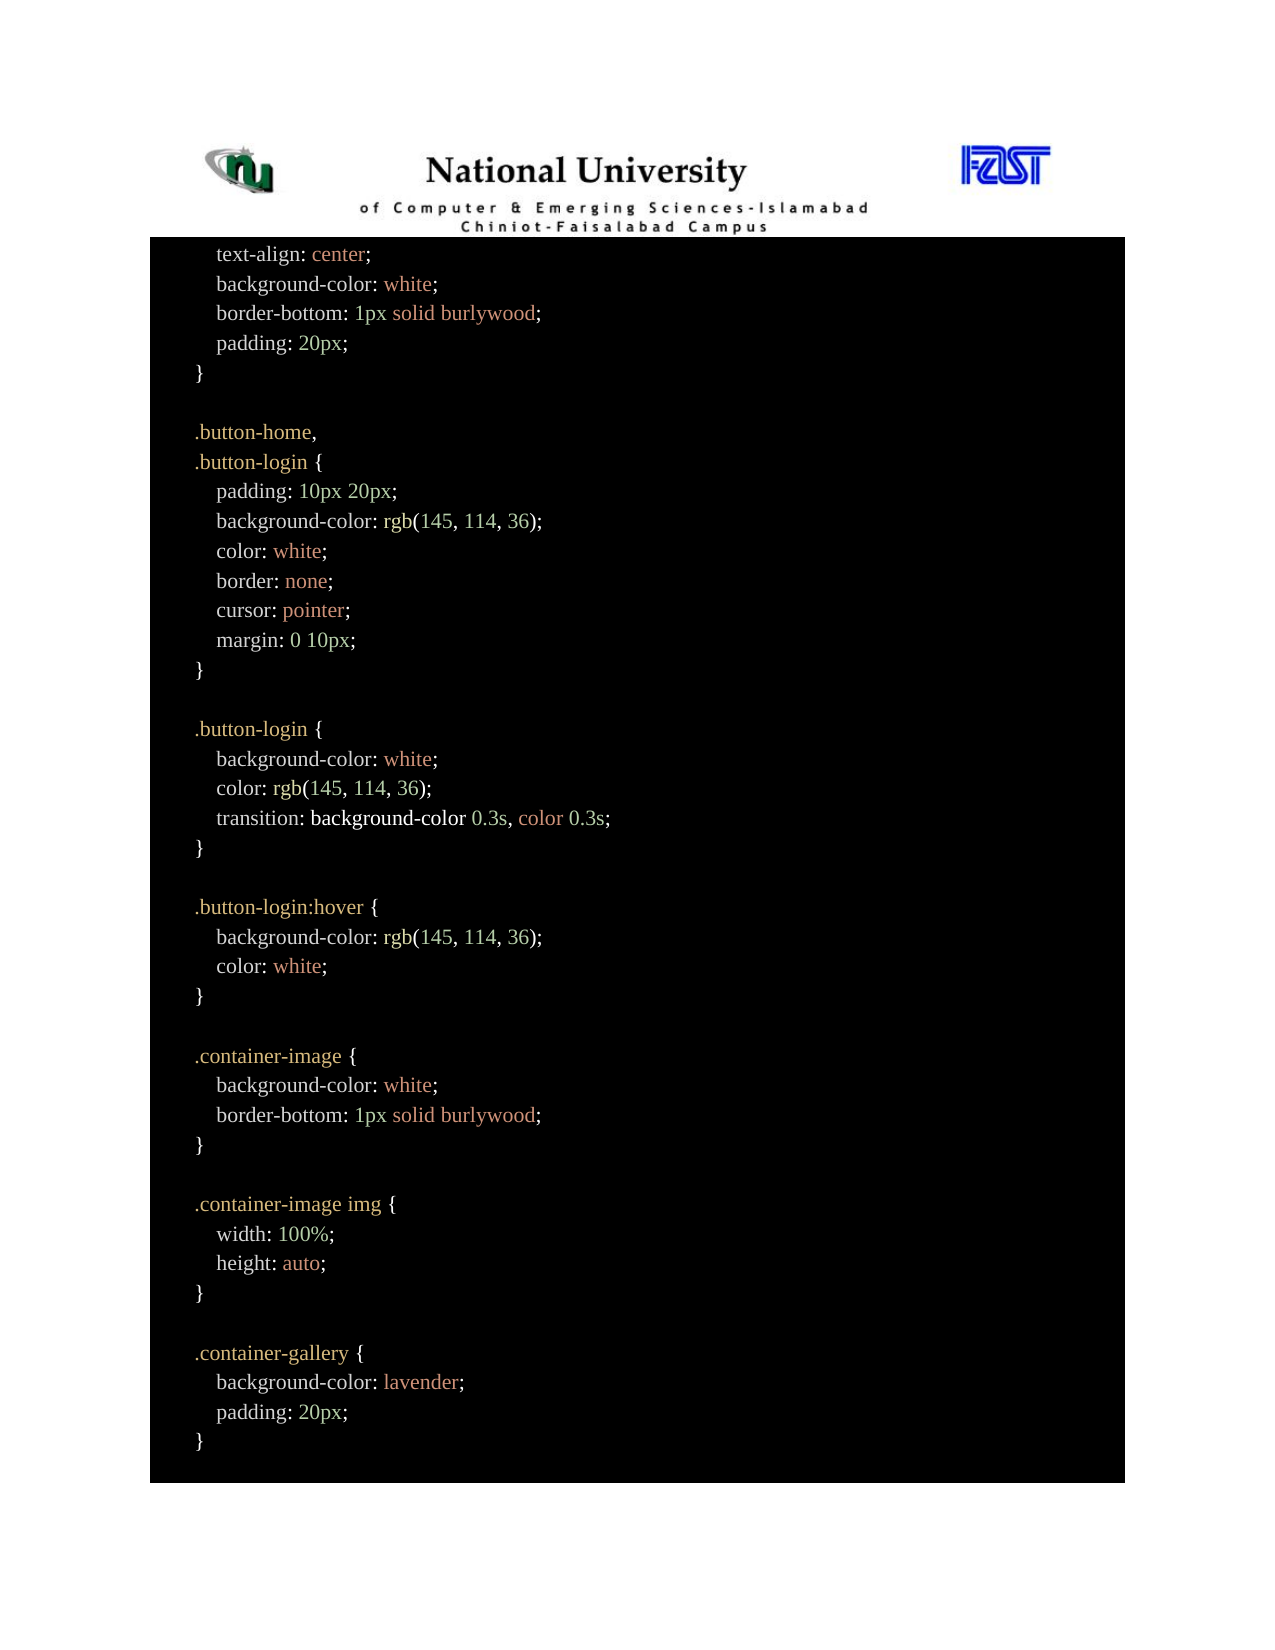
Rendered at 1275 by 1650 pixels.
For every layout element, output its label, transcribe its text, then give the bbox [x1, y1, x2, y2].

text cursor: pointer; [150, 593, 1125, 622]
text } [150, 1424, 1125, 1454]
text border-bottom: 1px solid burlywood; [150, 296, 1125, 326]
text background-color: rgb(145, 114, 36); [150, 919, 1125, 949]
text color: white; [150, 533, 1125, 563]
text } [150, 979, 1125, 1008]
text padding: 10px 20px; [150, 474, 1125, 504]
picture [150, 75, 1098, 237]
text border: none; [150, 563, 1125, 593]
text border-bottom: 1px solid burlywood; [150, 1097, 1125, 1127]
text .button-login { [150, 444, 1125, 474]
text background-color: white; [150, 1068, 1125, 1097]
text .container-image img { [150, 1187, 1125, 1216]
text .container-image { [150, 1038, 1125, 1068]
text background-color: white; [150, 741, 1125, 771]
text background-color: white; [150, 266, 1125, 296]
text .button-login:hover { [150, 890, 1125, 919]
text .button-home, [150, 415, 1125, 444]
text text-align: center; [150, 237, 1125, 266]
text width: 100%; [150, 1216, 1125, 1246]
text } [150, 1127, 1125, 1157]
text .button-login { [150, 712, 1125, 741]
text padding: 20px; [150, 1394, 1125, 1424]
text } [150, 355, 1125, 385]
text color: rgb(145, 114, 36); [150, 771, 1125, 801]
text } [150, 1276, 1125, 1305]
text color: white; [150, 949, 1125, 979]
text } [150, 652, 1125, 682]
text } [150, 830, 1125, 860]
text margin: 0 10px; [150, 622, 1125, 652]
text .container-gallery { [150, 1335, 1125, 1365]
text transition: background-color 0.3s, color 0.3s; [150, 801, 1125, 830]
text padding: 20px; [150, 326, 1125, 355]
text height: auto; [150, 1246, 1125, 1276]
text background-color: lavender; [150, 1365, 1125, 1394]
text background-color: rgb(145, 114, 36); [150, 504, 1125, 533]
